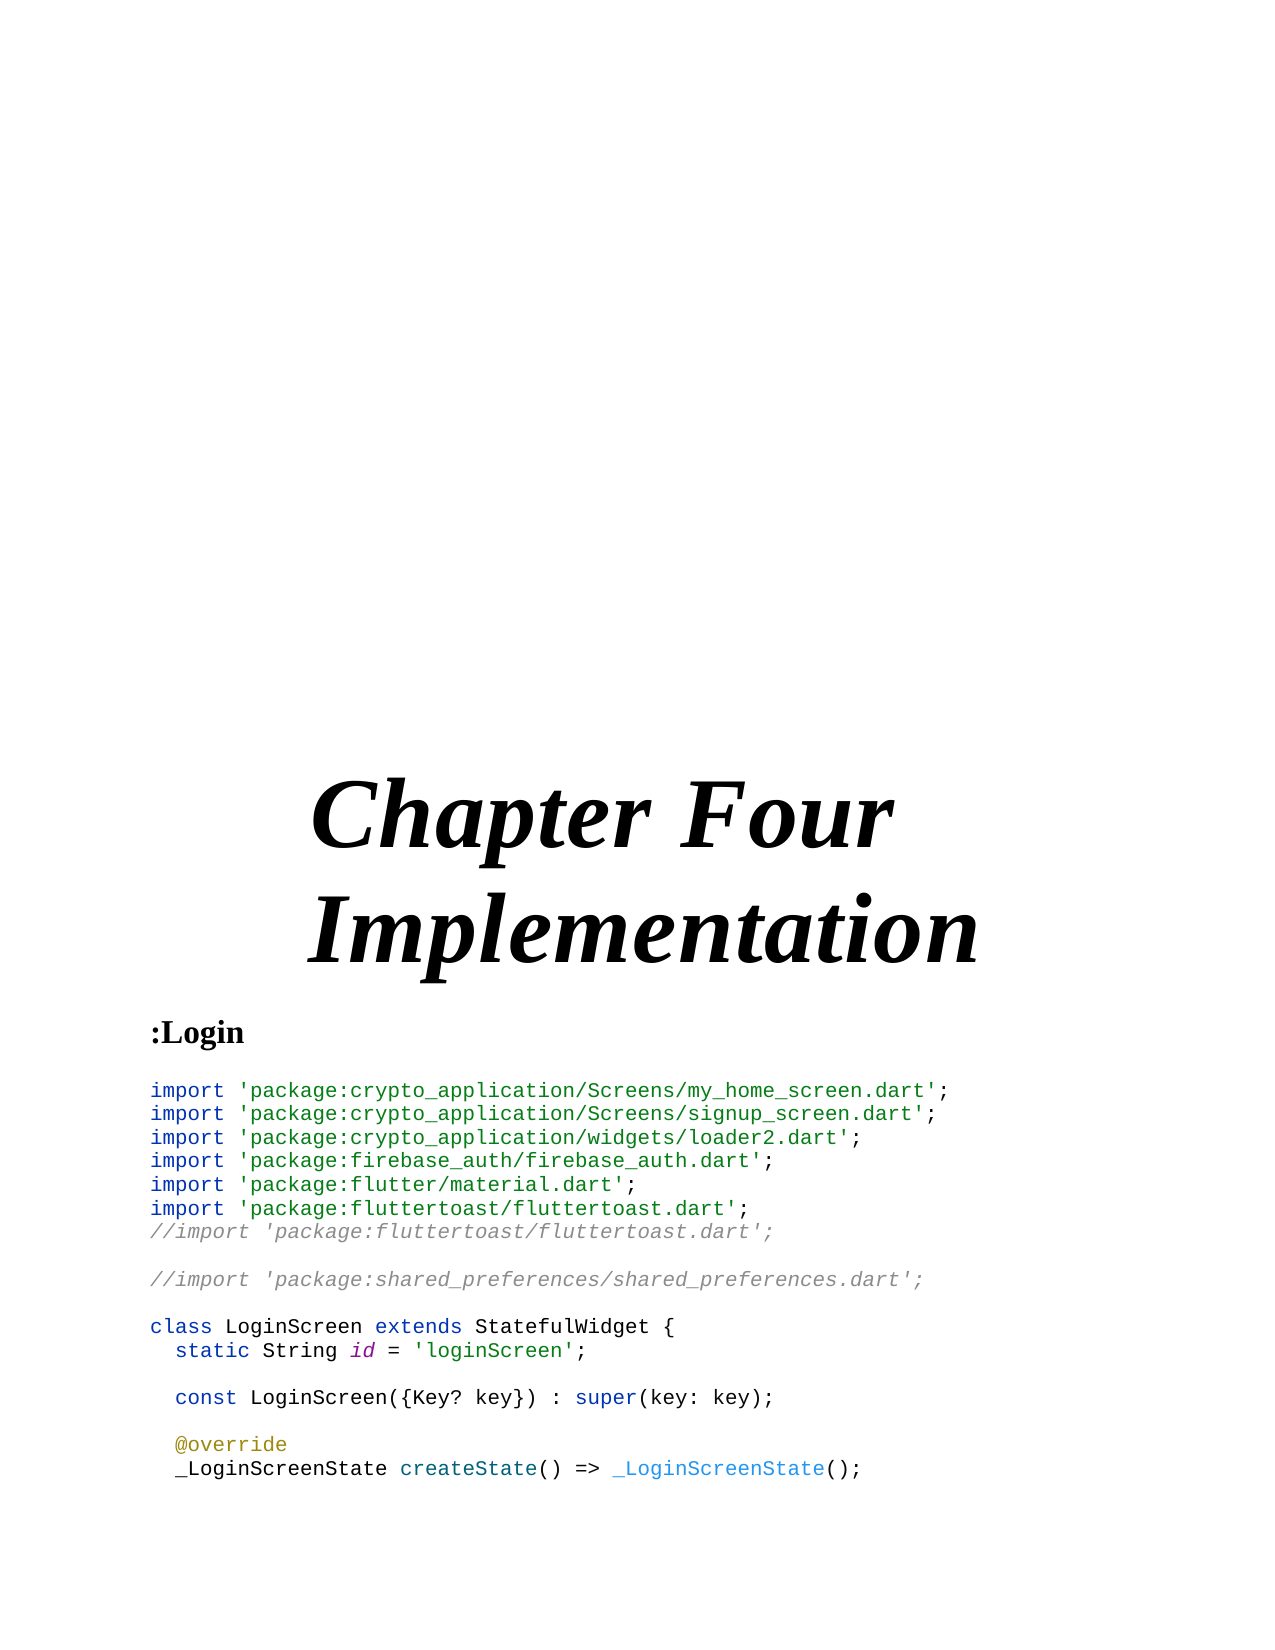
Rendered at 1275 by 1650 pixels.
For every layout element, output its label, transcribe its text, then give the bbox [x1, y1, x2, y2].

text Chapter Four [150, 754, 1125, 869]
text Login: [150, 1012, 1125, 1051]
text Implementation [150, 869, 1125, 984]
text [150, 1079, 1125, 1482]
